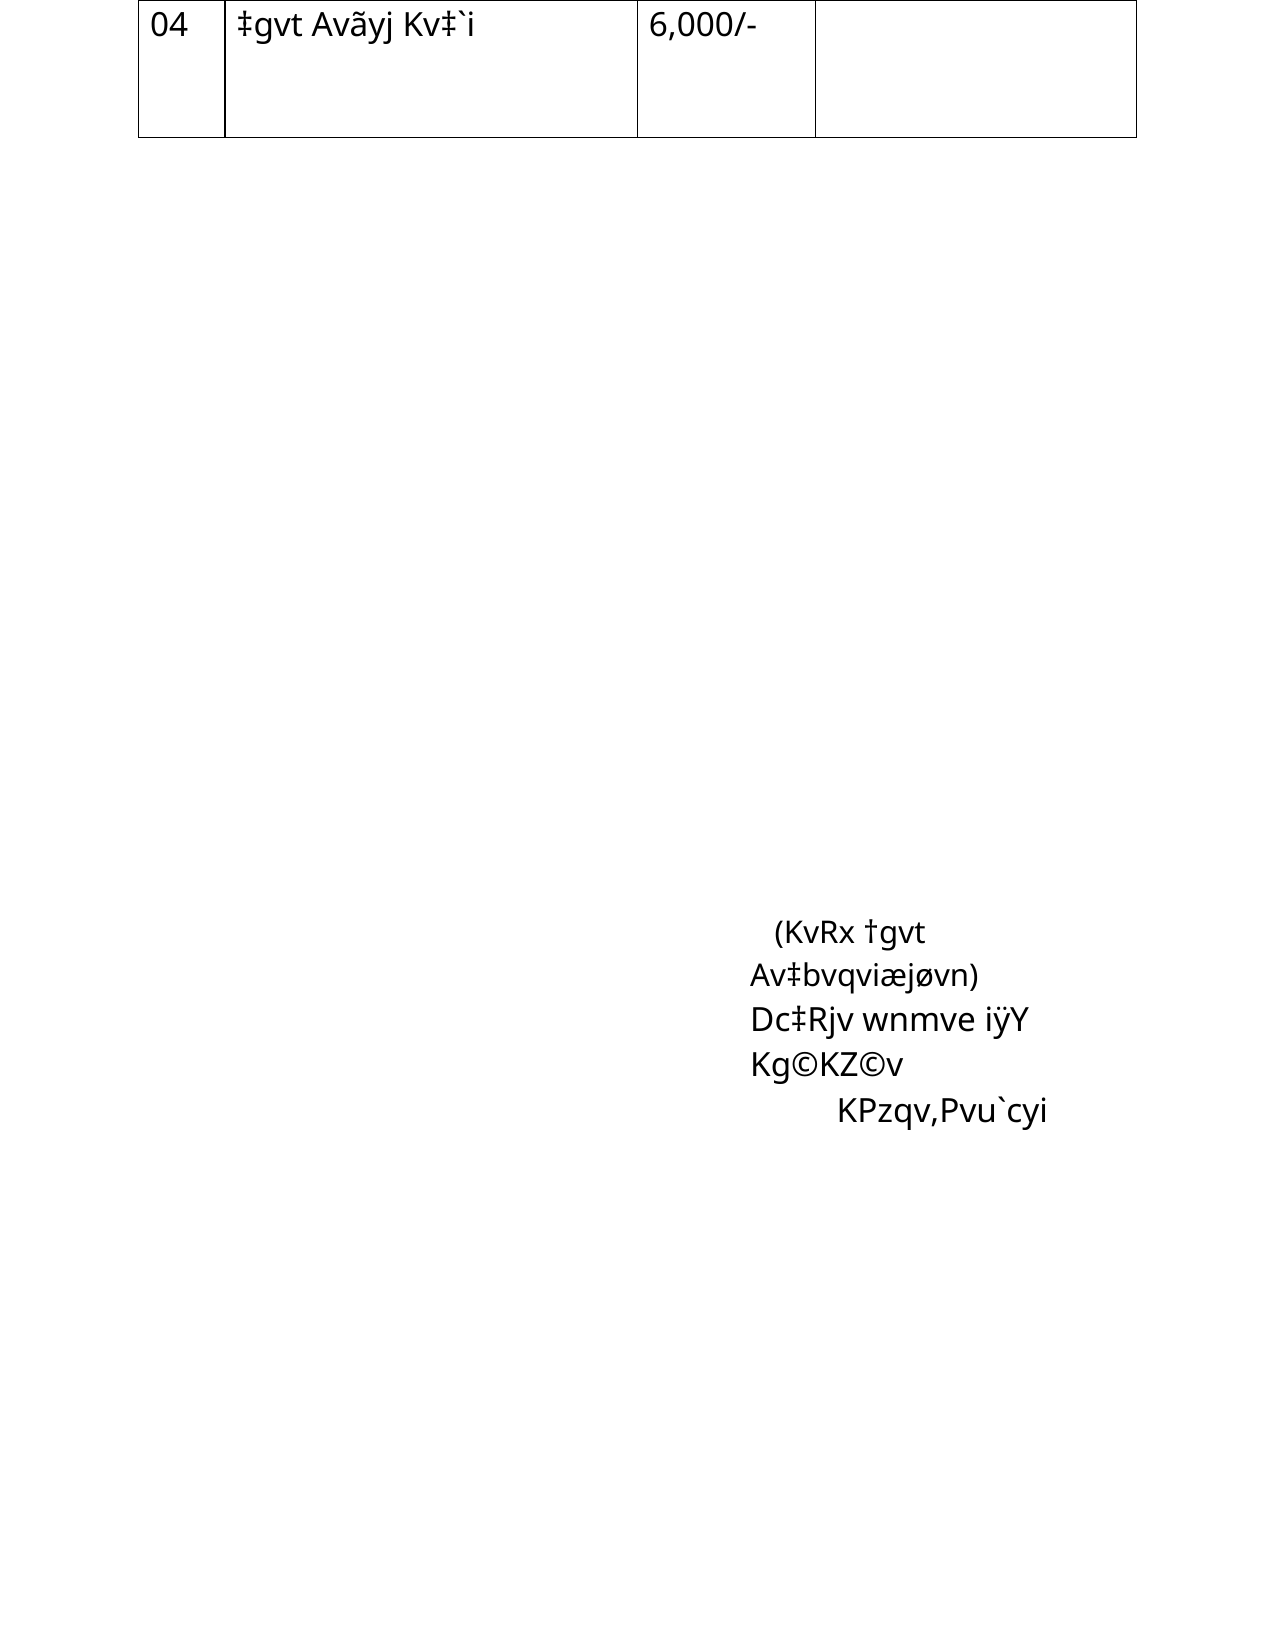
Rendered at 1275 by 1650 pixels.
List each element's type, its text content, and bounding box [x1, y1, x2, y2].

table_cell 6,000/- [638, 1, 815, 137]
table_cell [816, 1, 1136, 137]
text KPzqv,Pvu`cyi [750, 1086, 1125, 1132]
table_cell ‡gvt Avãyj Kv‡`i [226, 1, 637, 137]
text (KvRx †gvt Av‡bvqviæjøvn) [750, 910, 1125, 996]
table_cell 04 [139, 1, 224, 137]
text Dc‡Rjv wnmve iÿY Kg©KZ©v [750, 996, 1125, 1086]
